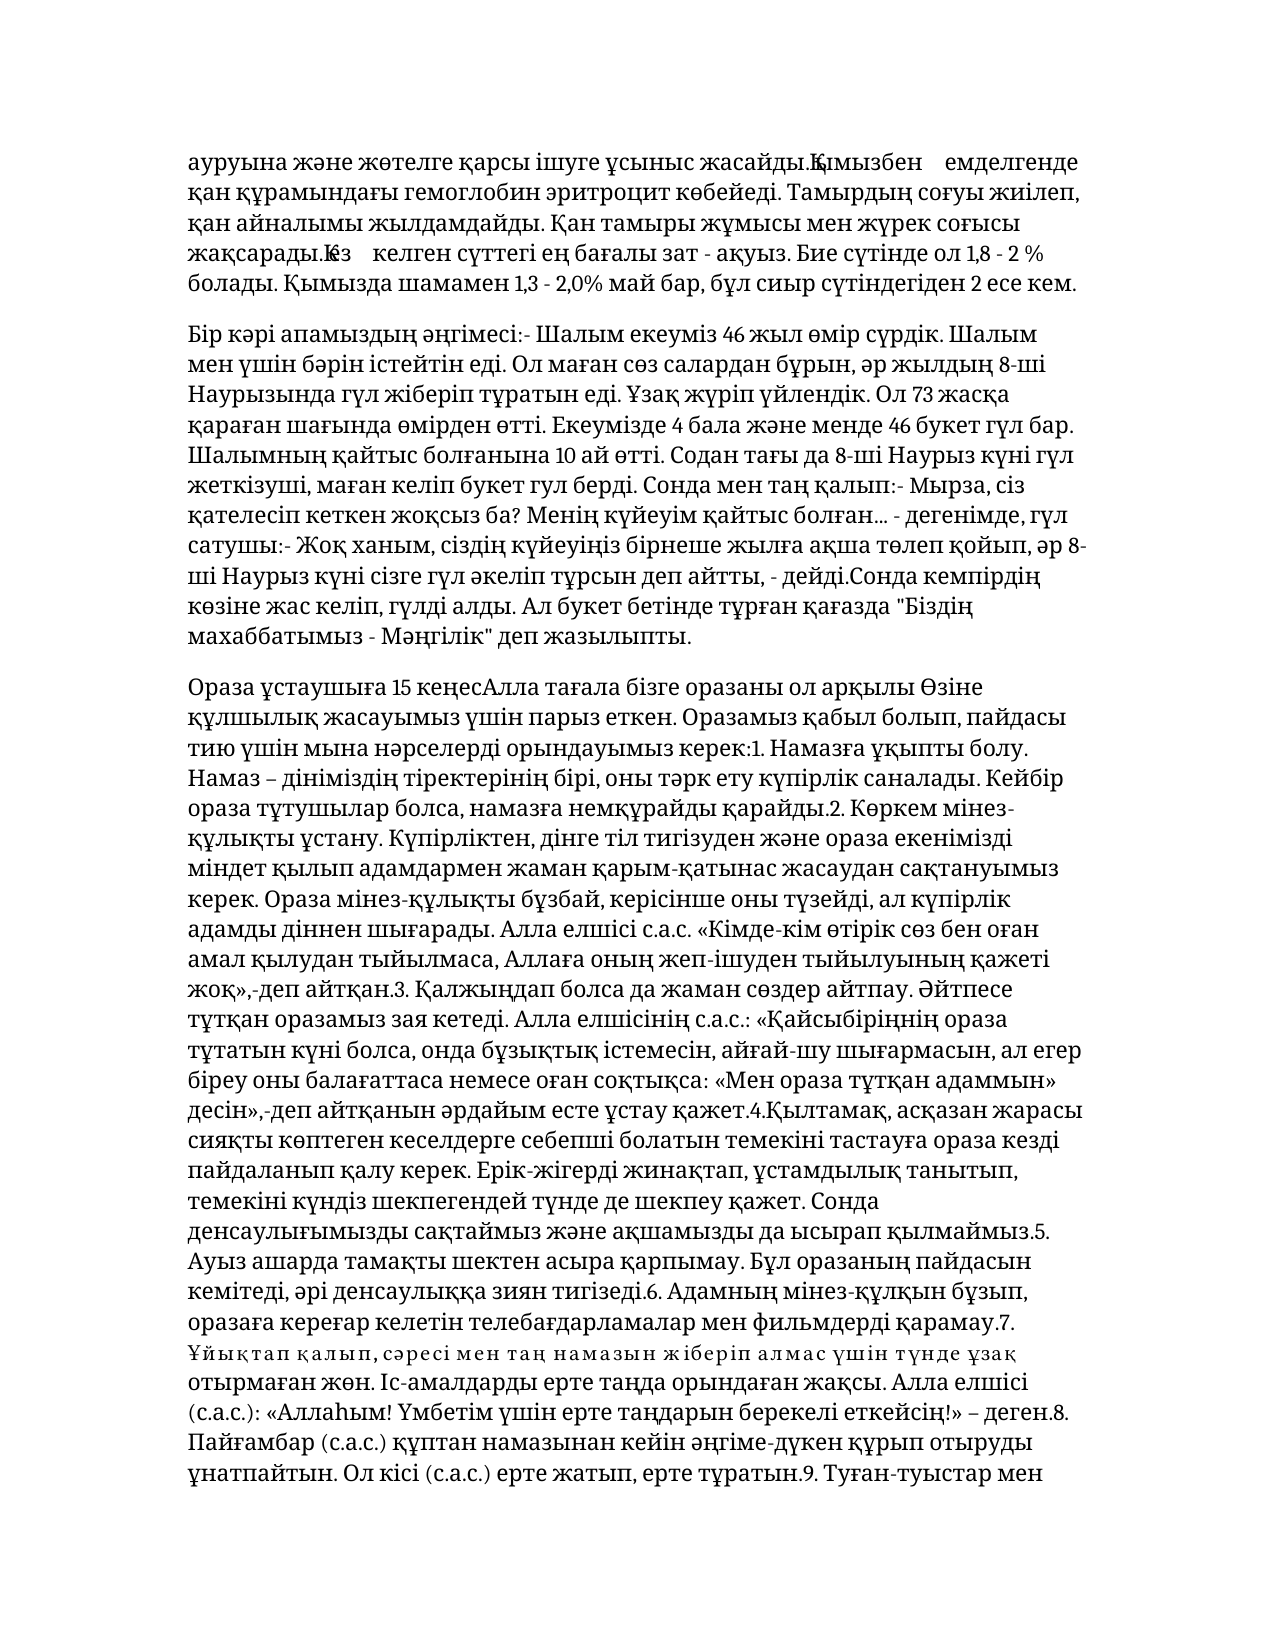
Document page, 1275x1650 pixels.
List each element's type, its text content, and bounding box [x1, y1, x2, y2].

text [187, 150, 1087, 297]
text Бір кәрі апамыздың әңгімесі:- Шалым екеуміз 46 жыл өмір сүрдік. Шалым мен үшін бәрін істейтін еді. Ол маған сөз салардан бұрын, әр жылдың 8-ші Наурызында гүл жіберіп тұратын еді. Ұзақ жүріп үйлендік. Ол 73 жасқа қараған шағында өмірден өтті. Екеумізде 4 бала және менде 46 букет гүл бар. Шалымның қайтыс болғанына 10 ай өтті. Содан тағы да 8-ші Наурыз күні гүл жеткізуші, маған келіп букет гул берді. Сонда мен таң қалып:- Mырза, сіз қателесіп кеткен жоқсыз ба? Менің күйеуім қайтыс болған... - дегенімде, гүл сатушы:- Жоқ ханым, сіздің күйеуіңіз бірнеше жылға ақша төлеп қойып, әр 8-ші Наурыз күні сізге гүл әкеліп тұрсын деп айтты, - дейді.Сонда кемпірдің көзіне жас келіп, гүлді алды. Ал букет бетінде тұрған қағазда "Біздің махаббатымыз - Мәңгілік" деп жазылыпты. [187, 322, 1087, 650]
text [187, 675, 1087, 1487]
